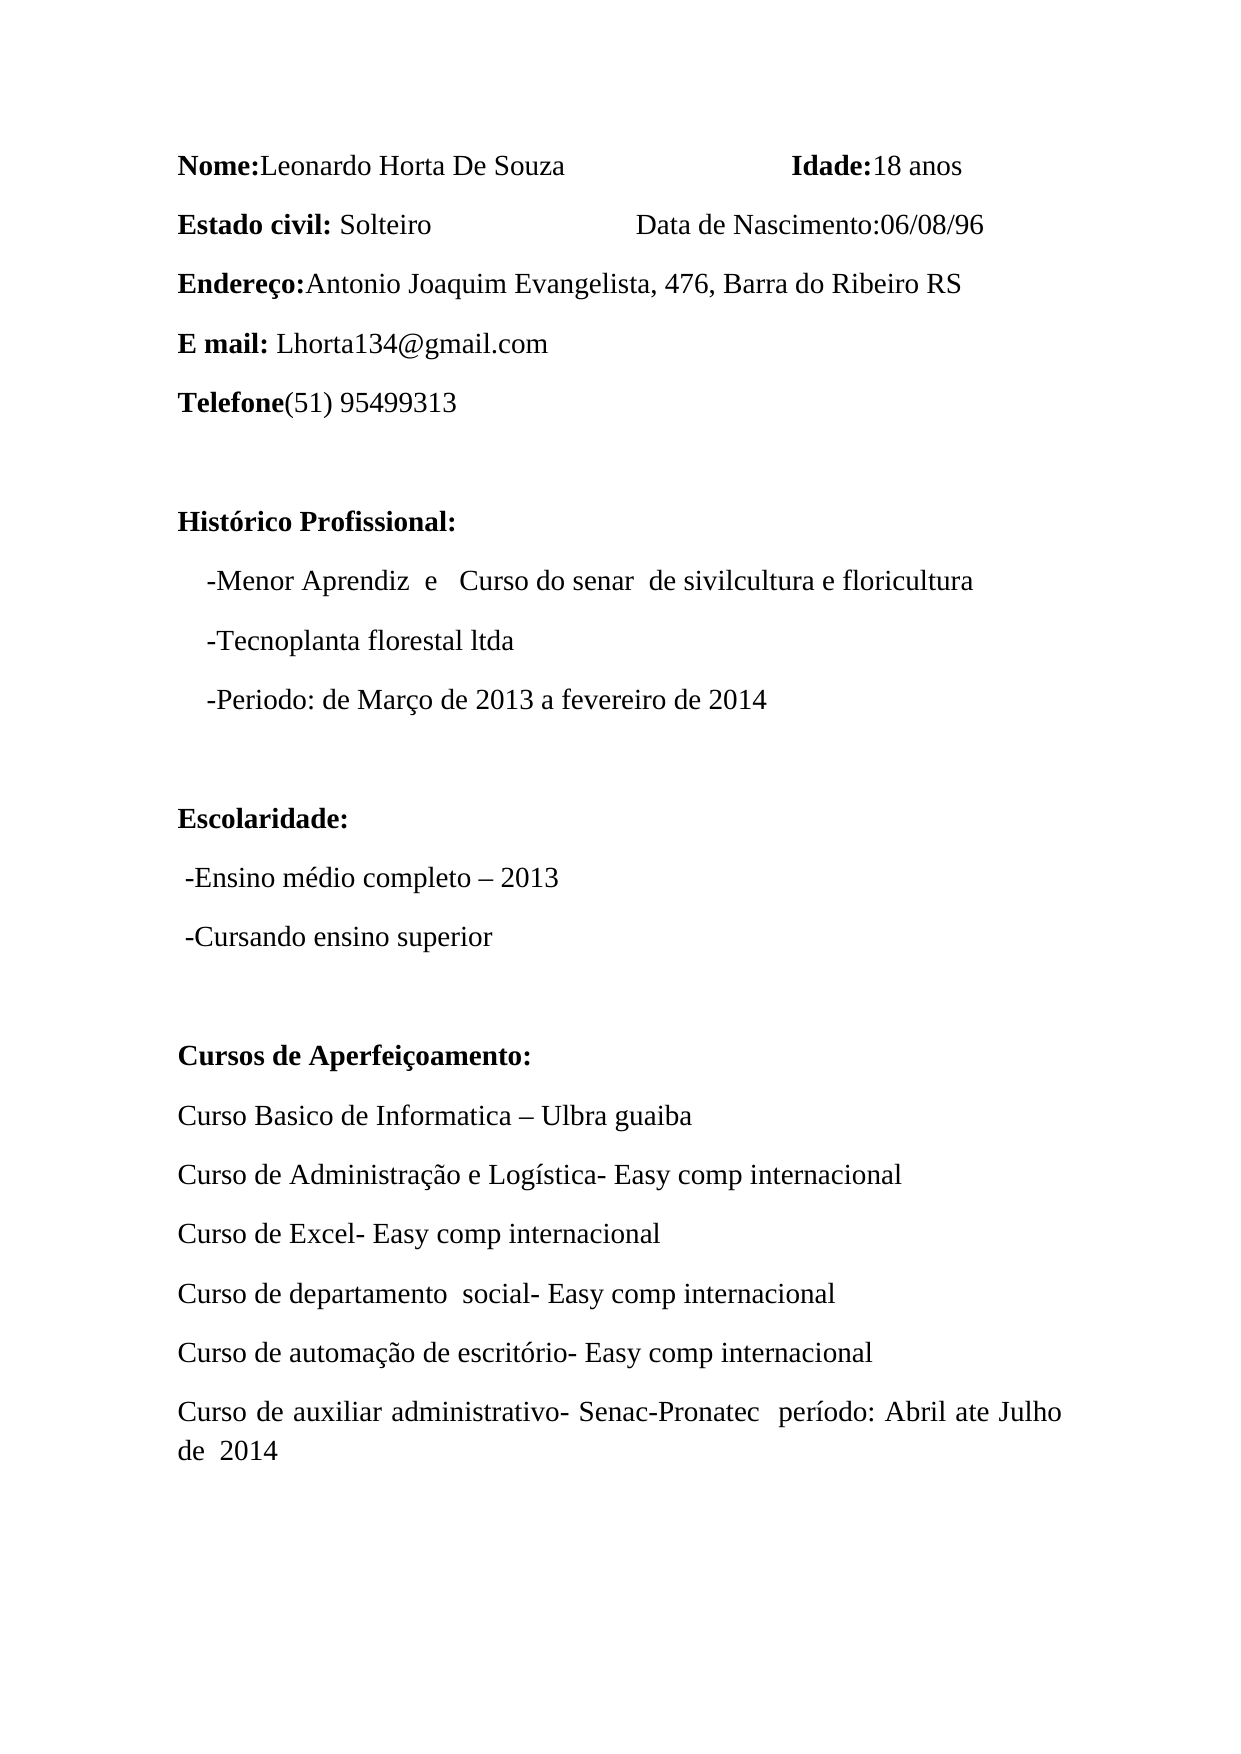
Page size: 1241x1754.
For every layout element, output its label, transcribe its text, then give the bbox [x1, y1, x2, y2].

text Curso de Excel- Easy comp internacional [177, 1216, 1063, 1250]
text Escolaridade: [177, 801, 1063, 834]
text Nome:Leonardo Horta De Souza Idade:18 anos [177, 148, 1063, 181]
text Cursos de Aperfeiçoamento: [177, 1038, 1063, 1072]
text -Tecnoplanta florestal ltda [177, 623, 1063, 656]
text -Periodo: de Março de 2013 a fevereiro de 2014 [177, 682, 1063, 716]
text Estado civil: Solteiro Data de Nascimento:06/08/96 [177, 207, 1063, 241]
text Curso de automação de escritório- Easy comp internacional [177, 1335, 1063, 1369]
text Telefone(51) 95499313 [177, 385, 1063, 419]
text -Ensino médio completo – 2013 [177, 860, 1063, 894]
text Curso de Administração e Logística- Easy comp internacional [177, 1157, 1063, 1191]
text Histórico Profissional: [177, 504, 1063, 537]
text -Cursando ensino superior [177, 919, 1063, 953]
text E mail: Lhorta134@gmail.com [177, 326, 1063, 359]
text Curso de departamento social- Easy comp internacional [177, 1276, 1063, 1309]
text -Menor Aprendiz e Curso do senar de sivilcultura e floricultura [177, 563, 1063, 597]
text Endereço:Antonio Joaquim Evangelista, 476, Barra do Ribeiro RS [177, 266, 1063, 300]
text Curso de auxiliar administrativo- Senac-Pronatec período: Abril ate Julho de 2014 [177, 1394, 1063, 1467]
text Curso Basico de Informatica – Ulbra guaiba [177, 1098, 1063, 1131]
